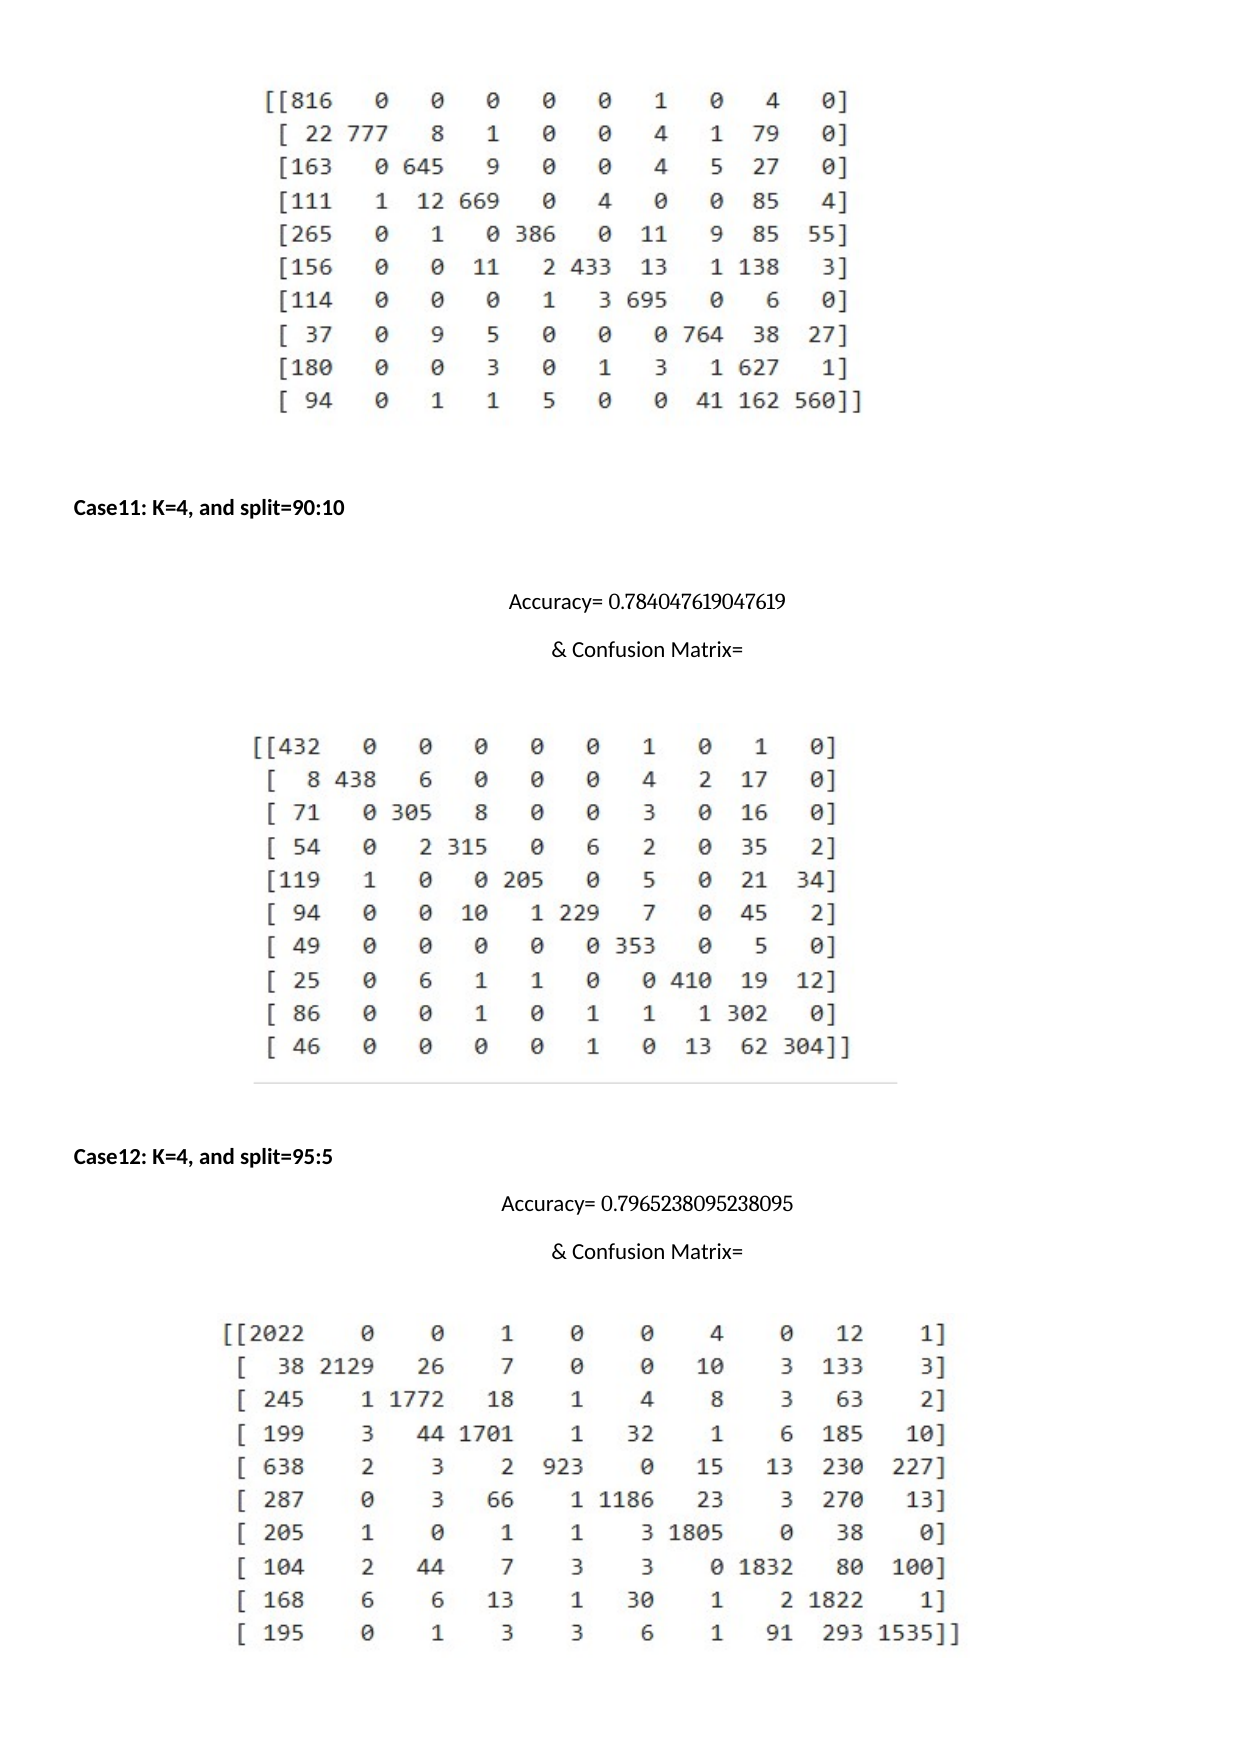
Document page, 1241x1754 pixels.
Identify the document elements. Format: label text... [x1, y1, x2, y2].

picture [262, 75, 872, 435]
text Accuracy= 0.7965238095238095 [129, 1189, 1165, 1217]
text Accuracy= 0.784047619047619 [129, 587, 1165, 615]
subtitle Case11: K=4, and split=90:10 [73, 493, 1165, 521]
picture [217, 1313, 1010, 1658]
text & Confusion Matrix= [129, 1237, 1165, 1265]
picture [253, 723, 898, 1084]
subtitle Case12: K=4, and split=95:5 [73, 1142, 1165, 1170]
text & Confusion Matrix= [129, 635, 1165, 663]
